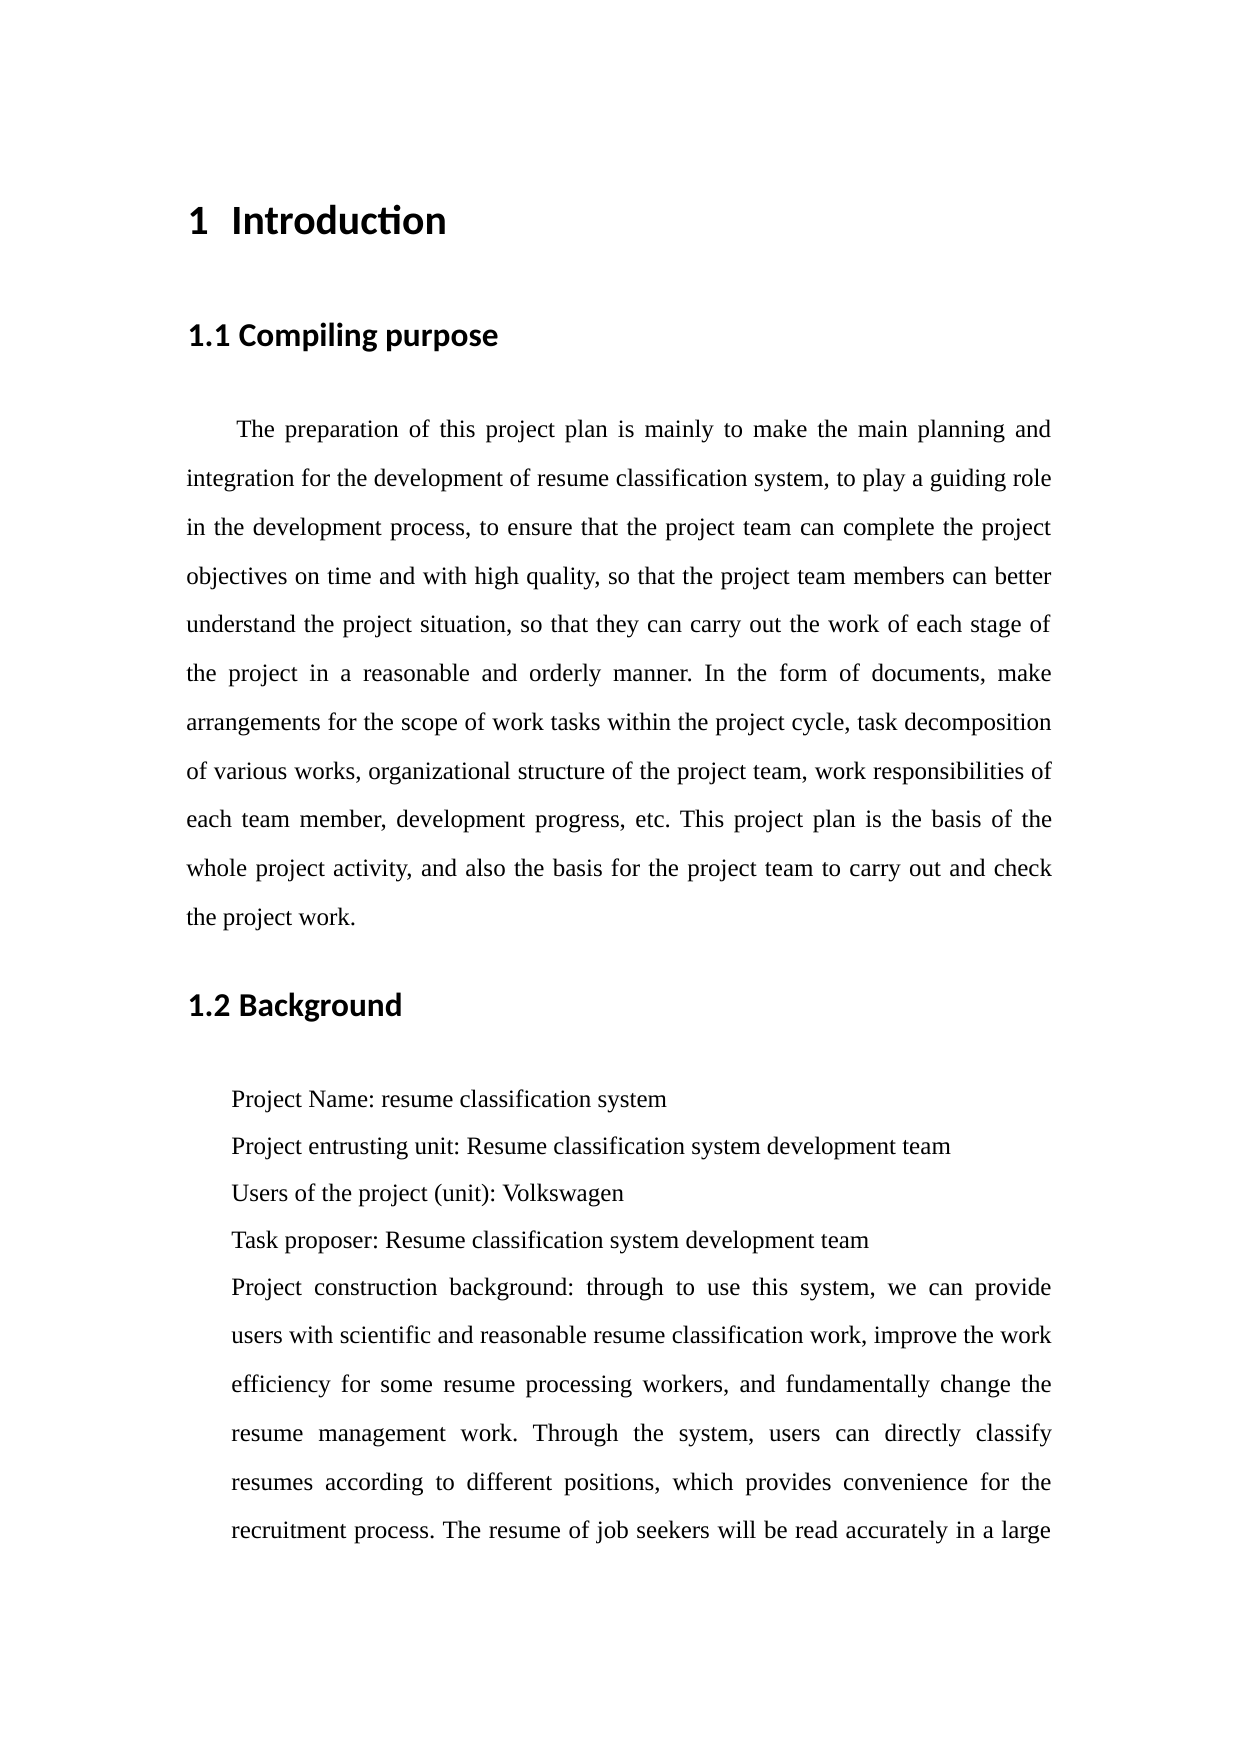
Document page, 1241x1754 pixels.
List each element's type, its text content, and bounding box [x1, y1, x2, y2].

list Project entrusting unit: Resume classification system development team [231, 1129, 1053, 1162]
list Background [187, 972, 1053, 1037]
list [231, 1270, 1053, 1546]
list Task proposer: Resume classification system development team [231, 1223, 1053, 1256]
text The preparation of this project plan is mainly to make the main planning and integration for the development of resume classification system, to play a guiding role in the development process, to ensure that the project team can complete the project objectives on time and with high quality, so that the project team members can better understand the project situation, so that they can carry out the work of each stage of the project in a reasonable and orderly manner. In the form of documents, make arrangements for the scope of work tasks within the project cycle, task decomposition of various works, organizational structure of the project team, work responsibilities of each team member, development progress, etc. This project plan is the basis of the whole project activity, and also the basis for the project team to carry out and check the project work. [186, 413, 1053, 933]
list Compiling purpose [187, 302, 1053, 367]
list Introduction [187, 187, 1053, 252]
list Users of the project (unit): Volkswagen [231, 1176, 1053, 1209]
list Project Name: resume classification system [231, 1082, 1053, 1115]
